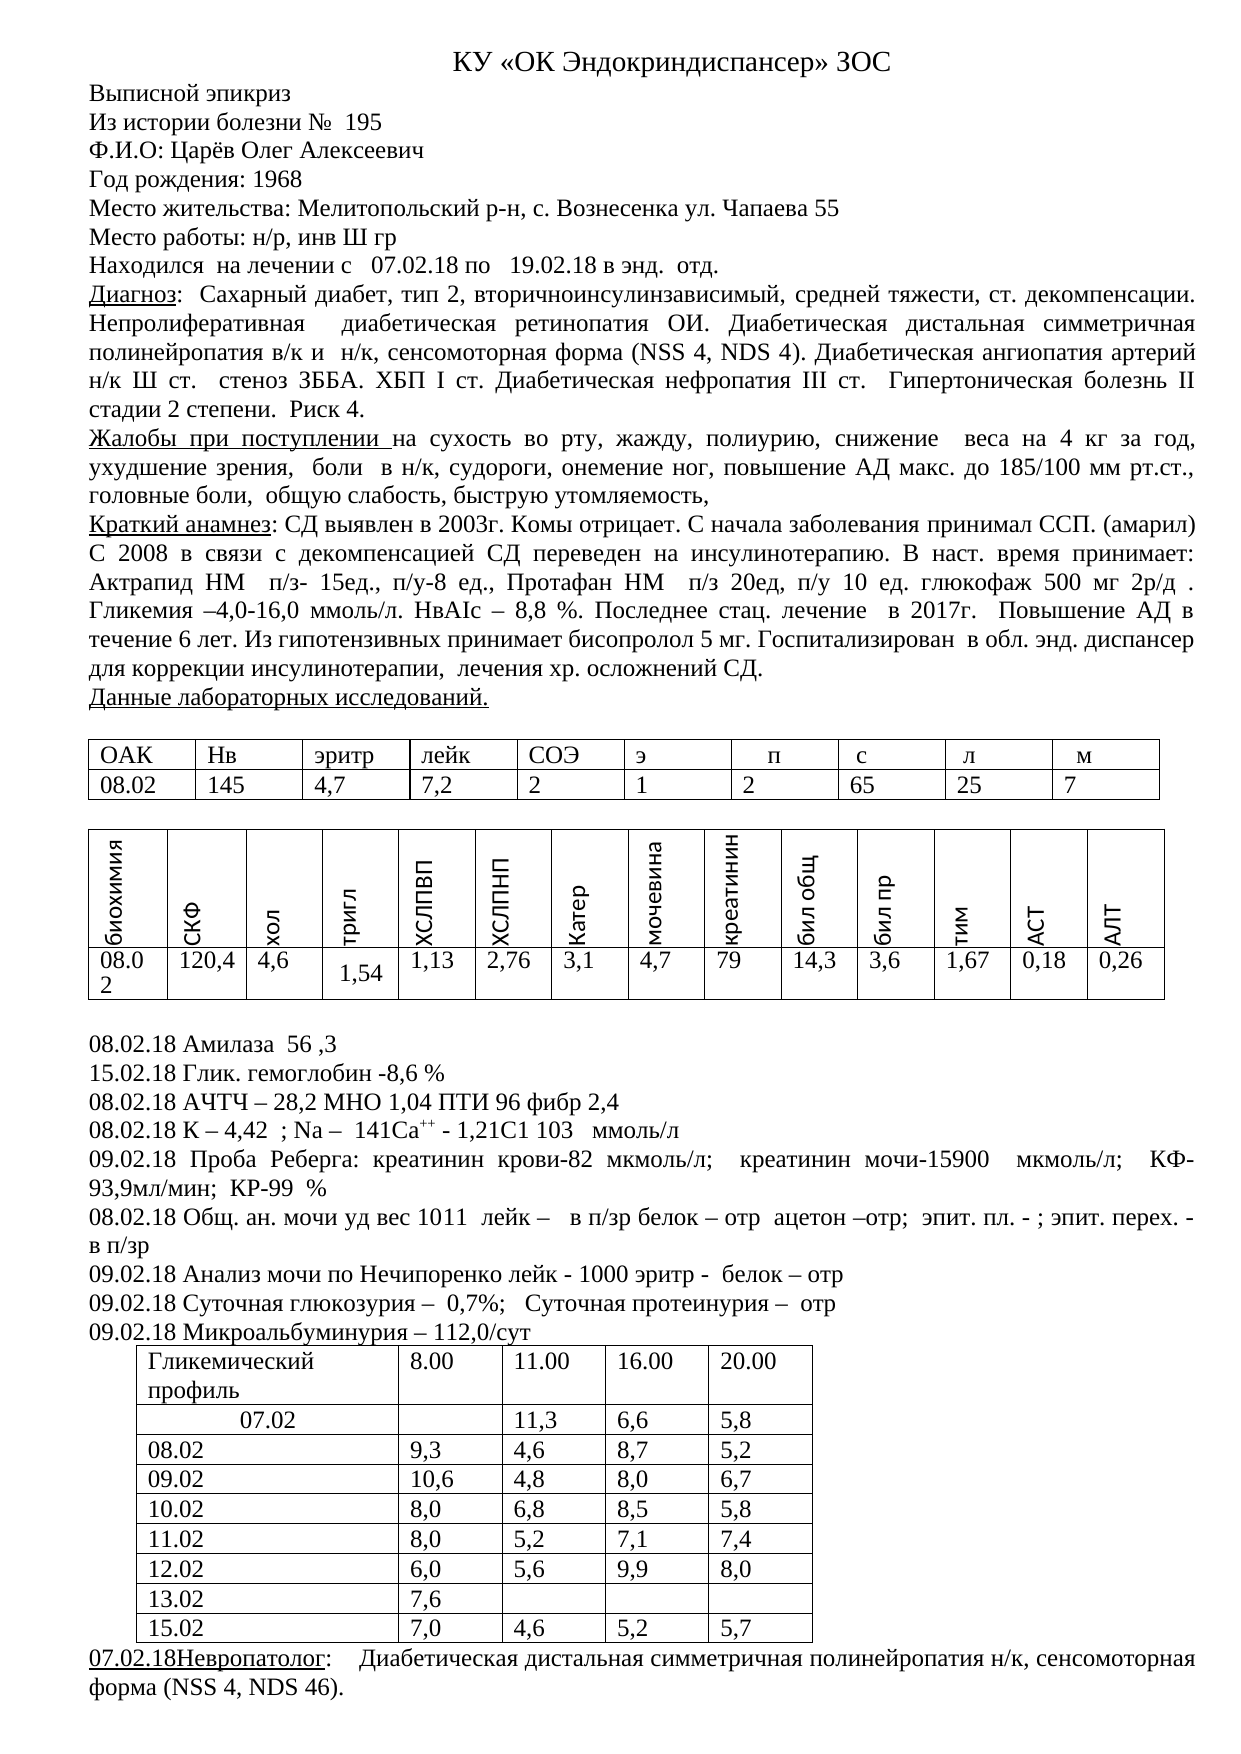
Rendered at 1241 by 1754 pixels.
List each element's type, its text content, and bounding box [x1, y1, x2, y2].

subtitle 08.02.18 Общ. ан. мочи уд вес 1011 лейк – в п/зр белок – отр ацетон –отр; эпит. пл. - ; эпит. перех. - в п/зр [89, 1202, 1196, 1259]
table_header тим [935, 830, 1010, 947]
table_header п [732, 740, 838, 769]
text 09.02.18 Суточная глюкозурия – 0,7%; Суточная протеинурия – отр [89, 1288, 1196, 1317]
table_header 20.00 [709, 1346, 812, 1404]
table_cell 120,4 [168, 948, 246, 999]
table_cell 5,6 [503, 1554, 605, 1583]
table_cell 5,8 [709, 1405, 812, 1434]
table_cell 6,8 [503, 1494, 605, 1523]
table_cell 2 [732, 770, 838, 799]
table_cell 12.02 [137, 1554, 398, 1583]
table_cell 10.02 [137, 1494, 398, 1523]
table_header Катер [552, 830, 628, 947]
table_cell 8,0 [399, 1494, 502, 1523]
table_header ХСЛПНП [476, 830, 551, 947]
table_cell 8,5 [606, 1494, 708, 1523]
table_cell 4,6 [503, 1435, 605, 1463]
table_cell 14,3 [782, 948, 857, 999]
table_cell 0,26 [1088, 948, 1164, 999]
subtitle 09.02.18 Микроальбуминурия – 112,0/сут [89, 1317, 1196, 1345]
table_header хол [247, 830, 322, 947]
table_cell 08.02 [137, 1435, 398, 1463]
table_cell 11,3 [503, 1405, 605, 1434]
table_header мочевина [629, 830, 704, 947]
text Место работы: н/р, инв Ш гр [89, 222, 1196, 250]
table_cell 6,7 [709, 1465, 812, 1493]
table_header 8.00 [399, 1346, 502, 1404]
table_cell 5,8 [709, 1494, 812, 1523]
text 07.02.18Невропатолог: Диабетическая дистальная симметричная полинейропатия н/к, сенсомоторная форма (NSS 4, NDS 46). [89, 1643, 1196, 1701]
table_header биохимия [89, 830, 167, 947]
table_cell 4,7 [629, 948, 704, 999]
table_cell 4,8 [503, 1465, 605, 1493]
text Данные лабораторных исследований. [89, 682, 1196, 710]
table_header АЛТ [1088, 830, 1164, 947]
table_header бил общ [782, 830, 857, 947]
table_header Гликемический профиль [137, 1346, 398, 1404]
table_header ОАК [89, 740, 195, 769]
table_header л [946, 740, 1052, 769]
table_header бил пр [858, 830, 934, 947]
table_cell 2 [518, 770, 624, 799]
table_cell 6,6 [606, 1405, 708, 1434]
table_cell 08.02 [89, 770, 195, 799]
table_cell 4,6 [503, 1614, 605, 1642]
table_cell 5,2 [503, 1524, 605, 1553]
table_cell 1,54 [323, 948, 398, 999]
table_cell 8,0 [399, 1524, 502, 1553]
text Место жительства: Мелитопольский р-н, с. Вознесенка ул. Чапаева 55 [89, 193, 1196, 222]
table_header ХСЛПВП [399, 830, 475, 947]
table_cell 08.02 [89, 948, 167, 999]
subtitle Из истории болезни № 195 [89, 107, 1196, 135]
table_cell 0,18 [1011, 948, 1087, 999]
table_cell 4,6 [247, 948, 322, 999]
table_cell 3,6 [858, 948, 934, 999]
table_cell 11.02 [137, 1524, 398, 1553]
table_header э [625, 740, 731, 769]
table_cell 5,2 [709, 1435, 812, 1463]
table_cell 65 [839, 770, 945, 799]
text 08.02.18 К – 4,42 ; Nа – 141Са++ - 1,21С1 103 ммоль/л [89, 1115, 1196, 1144]
text 08.02.18 АЧТЧ – 28,2 МНО 1,04 ПТИ 96 фибр 2,4 [89, 1087, 1196, 1115]
table_cell 7,1 [606, 1524, 708, 1553]
table_cell 7 [1053, 770, 1159, 799]
table_cell 8,0 [709, 1554, 812, 1583]
table_header лейк [411, 740, 517, 769]
table_cell 10,6 [399, 1465, 502, 1493]
table_cell 13.02 [137, 1584, 398, 1612]
table_cell 145 [196, 770, 302, 799]
table_header СКФ [168, 830, 246, 947]
table_cell 25 [946, 770, 1052, 799]
table_cell 7,0 [399, 1614, 502, 1642]
table_cell 1,67 [935, 948, 1010, 999]
table_header 16.00 [606, 1346, 708, 1404]
table_cell 07.02 [137, 1405, 398, 1434]
table_cell 7,6 [399, 1584, 502, 1612]
table_cell 15.02 [137, 1614, 398, 1642]
table_cell 8,7 [606, 1435, 708, 1463]
table_header с [839, 740, 945, 769]
table_cell 7,4 [709, 1524, 812, 1553]
table_cell [709, 1584, 812, 1612]
table_cell 2,76 [476, 948, 551, 999]
table_header АСТ [1011, 830, 1087, 947]
text 15.02.18 Глик. гемоглобин -8,6 % [89, 1058, 1196, 1087]
table_cell [606, 1584, 708, 1612]
table_cell 8,0 [606, 1465, 708, 1493]
table_cell 1 [625, 770, 731, 799]
subtitle Выписной эпикриз [89, 78, 1202, 107]
table_cell 1,13 [399, 948, 475, 999]
text 09.02.18 Анализ мочи по Нечипоренко лейк - 1000 эритр - белок – отр [89, 1259, 1196, 1288]
table_header СОЭ [518, 740, 624, 769]
table_header эритр [303, 740, 409, 769]
text 09.02.18 Проба Реберга: креатинин крови-82 мкмоль/л; креатинин мочи-15900 мкмоль/л; КФ- 93,9мл/мин; КР-99 % [89, 1144, 1196, 1202]
text Год рождения: 1968 [89, 164, 1196, 193]
table_cell 3,1 [552, 948, 628, 999]
text Жалобы при поступлении на сухость во рту, жажду, полиурию, веса на 4 кг за год, ухудшение зрения, боли в н/к, судороги, онемение ног, повышение АД макс. до 185/100 мм рт.ст., головные боли, общую слабость, быструю утомляемость, [89, 423, 1196, 509]
table_cell 7,2 [411, 770, 517, 799]
table_cell 79 [705, 948, 781, 999]
table_header 11.00 [503, 1346, 605, 1404]
table_cell 5,2 [606, 1614, 708, 1642]
table_cell 09.02 [137, 1465, 398, 1493]
text Краткий анамнез: СД выявлен в 2003г. Комы отрицает. С начала заболевания (амарил) С 2008 в связи с декомпенсацией СД переведен на инсулинотерапию. В наст. время принимает: Актрапид НМ п/з- 15ед., п/у-8 ед., Протафан НМ п/з 20ед, п/у 10 ед. глюкофаж 500 мг 2р/д . Гликемия –4,0-16,0 ммоль/л. НвАIс – 8,8 %. Последнее стац. лечение в 2017г. Повышение АД в течение 6 лет. Из гипотензивных принимает бисопролол 5 мг. Госпитализирован в обл. энд. диспансер для коррекции инсулинотерапии, лечения хр. осложнений СД. [89, 509, 1196, 682]
table_cell 9,9 [606, 1554, 708, 1583]
subtitle Ф.И.О: Царёв Олег Алексеевич [89, 135, 1196, 164]
text 08.02.18 Амилаза 56 ,3 [89, 1029, 1196, 1058]
table_cell 4,7 [303, 770, 409, 799]
table_cell 9,3 [399, 1435, 502, 1463]
table_header м [1053, 740, 1159, 769]
table_header Нв [196, 740, 302, 769]
table_header тригл [323, 830, 398, 947]
table_cell 6,0 [399, 1554, 502, 1583]
text Диагноз: Сахарный диабет, тип 2, вторичноинсулинзависимый, ст. Непролиферативная диабетическая ретинопатия . Диабетическая дистальная симметричная полинейропатия в/к и н/к, сенсомоторная форма (NSS 4, NDS 4). Диабетическая ангиопатия артерий н/к Ш ст. стеноз ЗББА. ХБП I ст. Диабетическая нефропатия III ст. Гипертоническая болезнь II стадии 2 степени. Риск 4. [89, 279, 1196, 423]
table_cell [399, 1405, 502, 1434]
text на лечении с 07.02.18 по 19.02.18 в отд. [89, 250, 1196, 279]
table_cell 5,7 [709, 1614, 812, 1642]
table_cell [503, 1584, 605, 1612]
table_header креатинин [705, 830, 781, 947]
